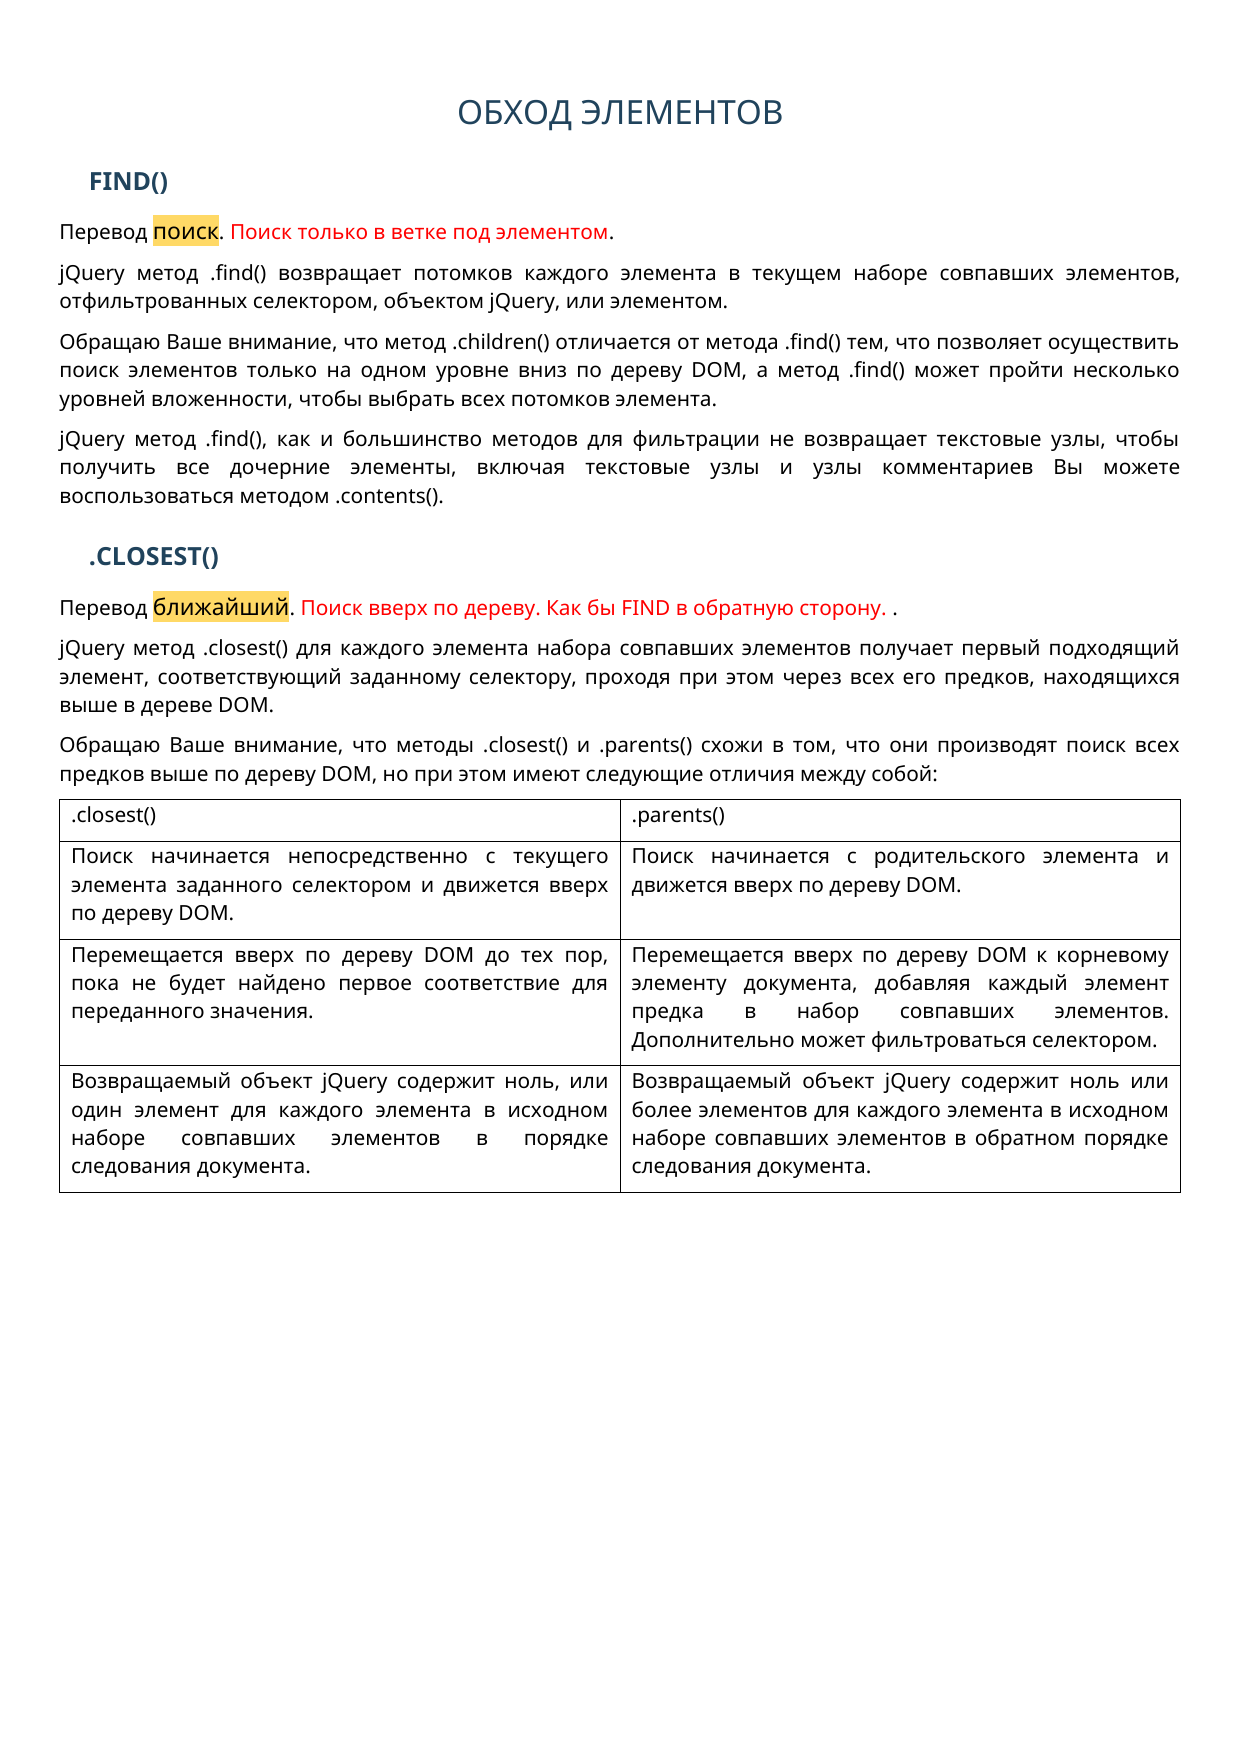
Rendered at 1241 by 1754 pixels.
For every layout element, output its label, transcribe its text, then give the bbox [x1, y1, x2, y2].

text jQuery метод .find() возвращает потомков каждого элемента в текущем наборе совпавших элементов, отфильтрованных селектором, объектом jQuery, или элементом. [59, 258, 1181, 315]
text Перевод ближайший. Поиск вверх по дереву. Как бы FIND в обратную сторону. . [289, 591, 1181, 622]
table_cell Возвращаемый объект jQuery содержит ноль, или один элемент для каждого элемента в исходном наборе совпавших элементов в порядке следования документа. [60, 1066, 620, 1192]
text jQuery метод .find(), как и большинство методов для фильтрации не возвращает текстовые узлы, чтобы получить все дочерние элементы, включая текстовые узлы и узлы комментариев Вы можете воспользоваться методом .contents(). [59, 424, 1181, 509]
text .closest() [89, 539, 1181, 573]
table_cell Поиск начинается непосредственно с текущего элемента заданного селектором и движется вверх по дереву DOM. [60, 842, 620, 939]
table_header .parents() [621, 800, 1180, 841]
text jQuery метод .closest() для каждого элемента набора совпавших элементов получает первый подходящий элемент, соответствующий заданному селектору, проходя при этом через всех его предков, находящихся выше в дереве DOM. [59, 633, 1181, 719]
table_cell Перемещается вверх по дереву DOM к корневому элементу документа, добавляя каждый элемент предка в набор совпавших элементов. Дополнительно может фильтроваться селектором. [621, 940, 1180, 1065]
text Перевод поиск. Поиск только в ветке под элементом. [219, 215, 1181, 246]
text Обращаю Ваше внимание, что метод .children() отличается от метода .find() тем, что позволяет осуществить поиск элементов только на одном уровне вниз по дереву DOM, а метод .find() может пройти несколько уровней вложенности, чтобы выбрать всех потомков элемента. [59, 327, 1181, 412]
table_cell Поиск начинается с родительского элемента и движется вверх по дереву DOM. [621, 842, 1180, 939]
text find() [89, 163, 1181, 197]
table_cell Перемещается вверх по дереву DOM до тех пор, пока не будет найдено первое соответствие для переданного значения. [60, 940, 620, 1065]
text Обход элементов [59, 88, 1181, 134]
text Обращаю Ваше внимание, что методы .closest() и .parents() схожи в том, что они производят поиск всех предков выше по дереву DOM, но при этом имеют следующие отличия между собой: [59, 731, 1181, 787]
table_cell Возвращаемый объект jQuery содержит ноль или более элементов для каждого элемента в исходном наборе совпавших элементов в обратном порядке следования документа. [621, 1066, 1180, 1192]
table_header .closest() [60, 800, 620, 841]
